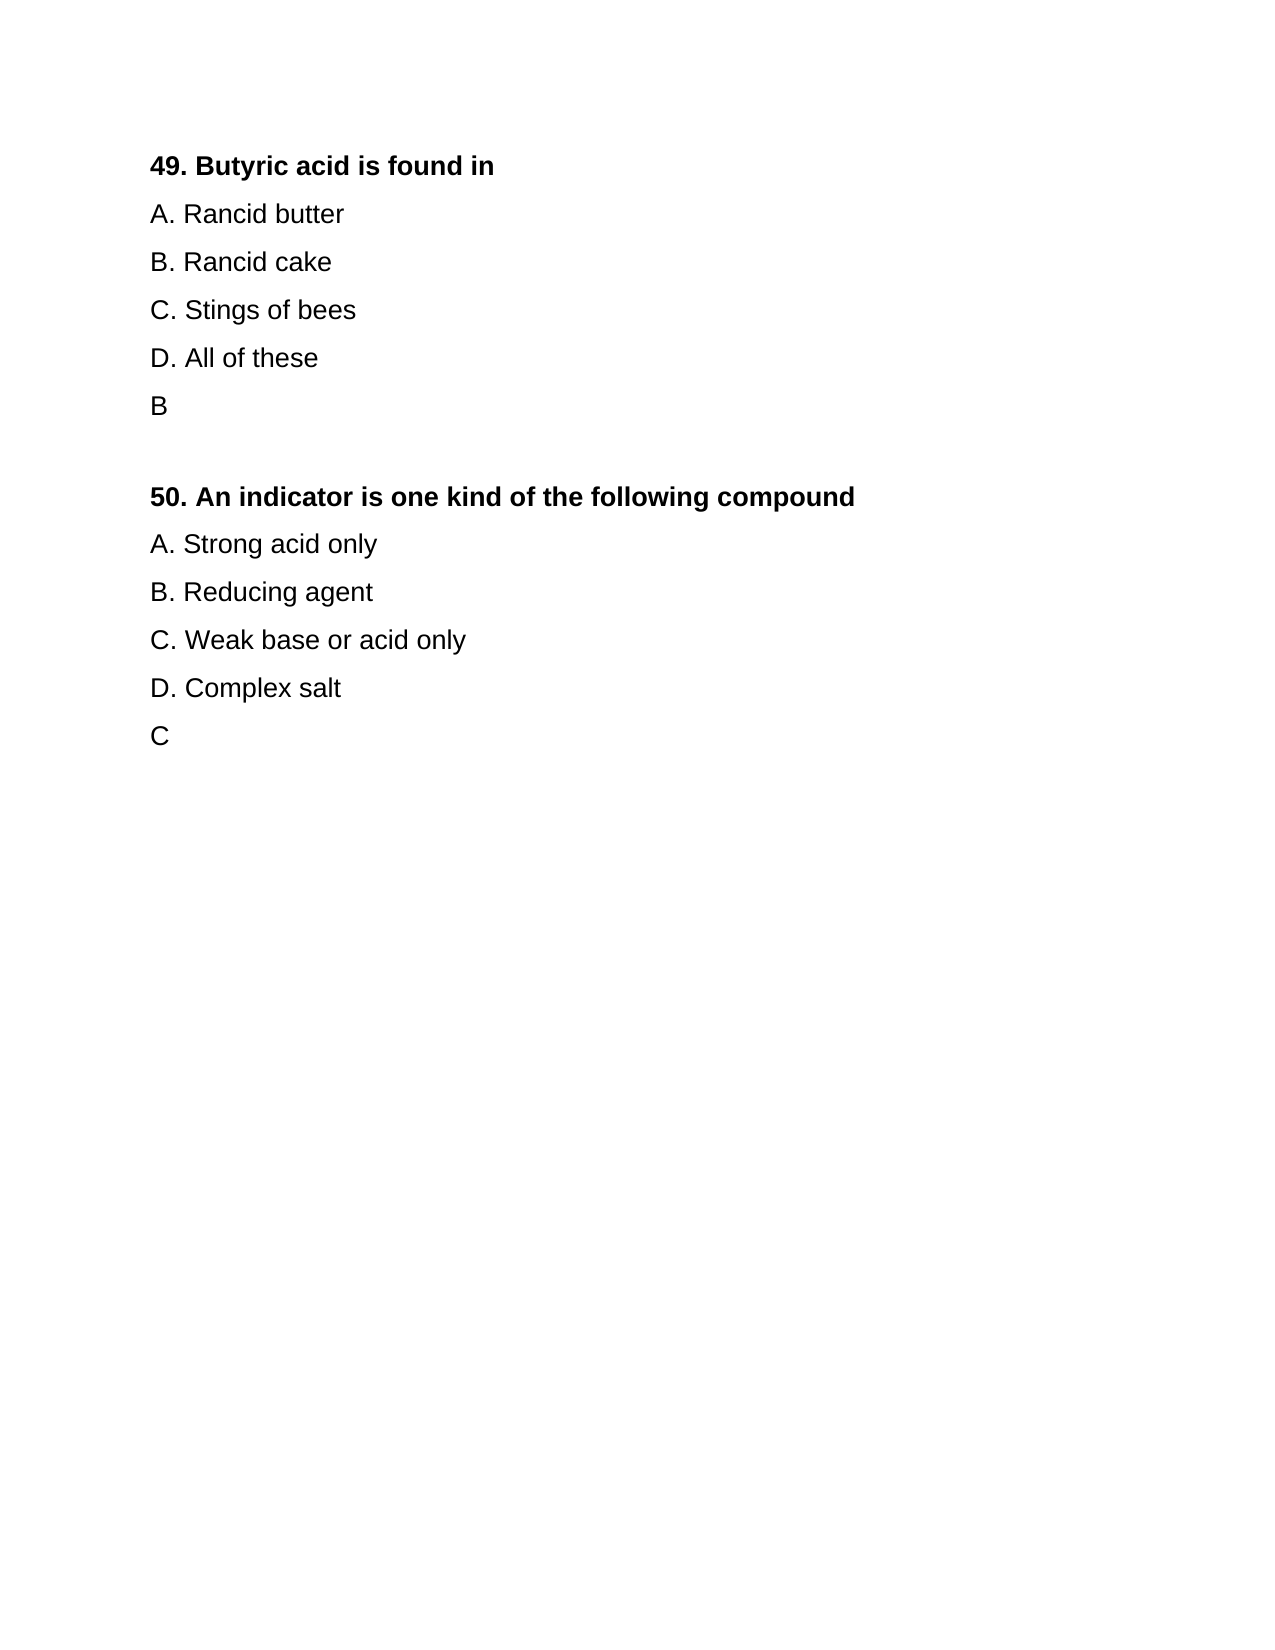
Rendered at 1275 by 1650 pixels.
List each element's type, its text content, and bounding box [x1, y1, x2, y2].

text 49. Butyric acid is found in [150, 150, 1125, 181]
text C [150, 720, 1125, 751]
text A. Rancid butter [150, 198, 1125, 229]
text 50. An indicator is one kind of the following compound [150, 481, 1125, 512]
text C. Stings of bees [150, 294, 1125, 325]
text D. All of these [150, 342, 1125, 373]
text B [150, 389, 1125, 421]
text B. Rancid cake [150, 246, 1125, 277]
text C. Weak base or acid only [150, 624, 1125, 656]
text A. Strong acid only [150, 528, 1125, 560]
text B. Reducing agent [150, 576, 1125, 608]
text D. Complex salt [150, 672, 1125, 703]
